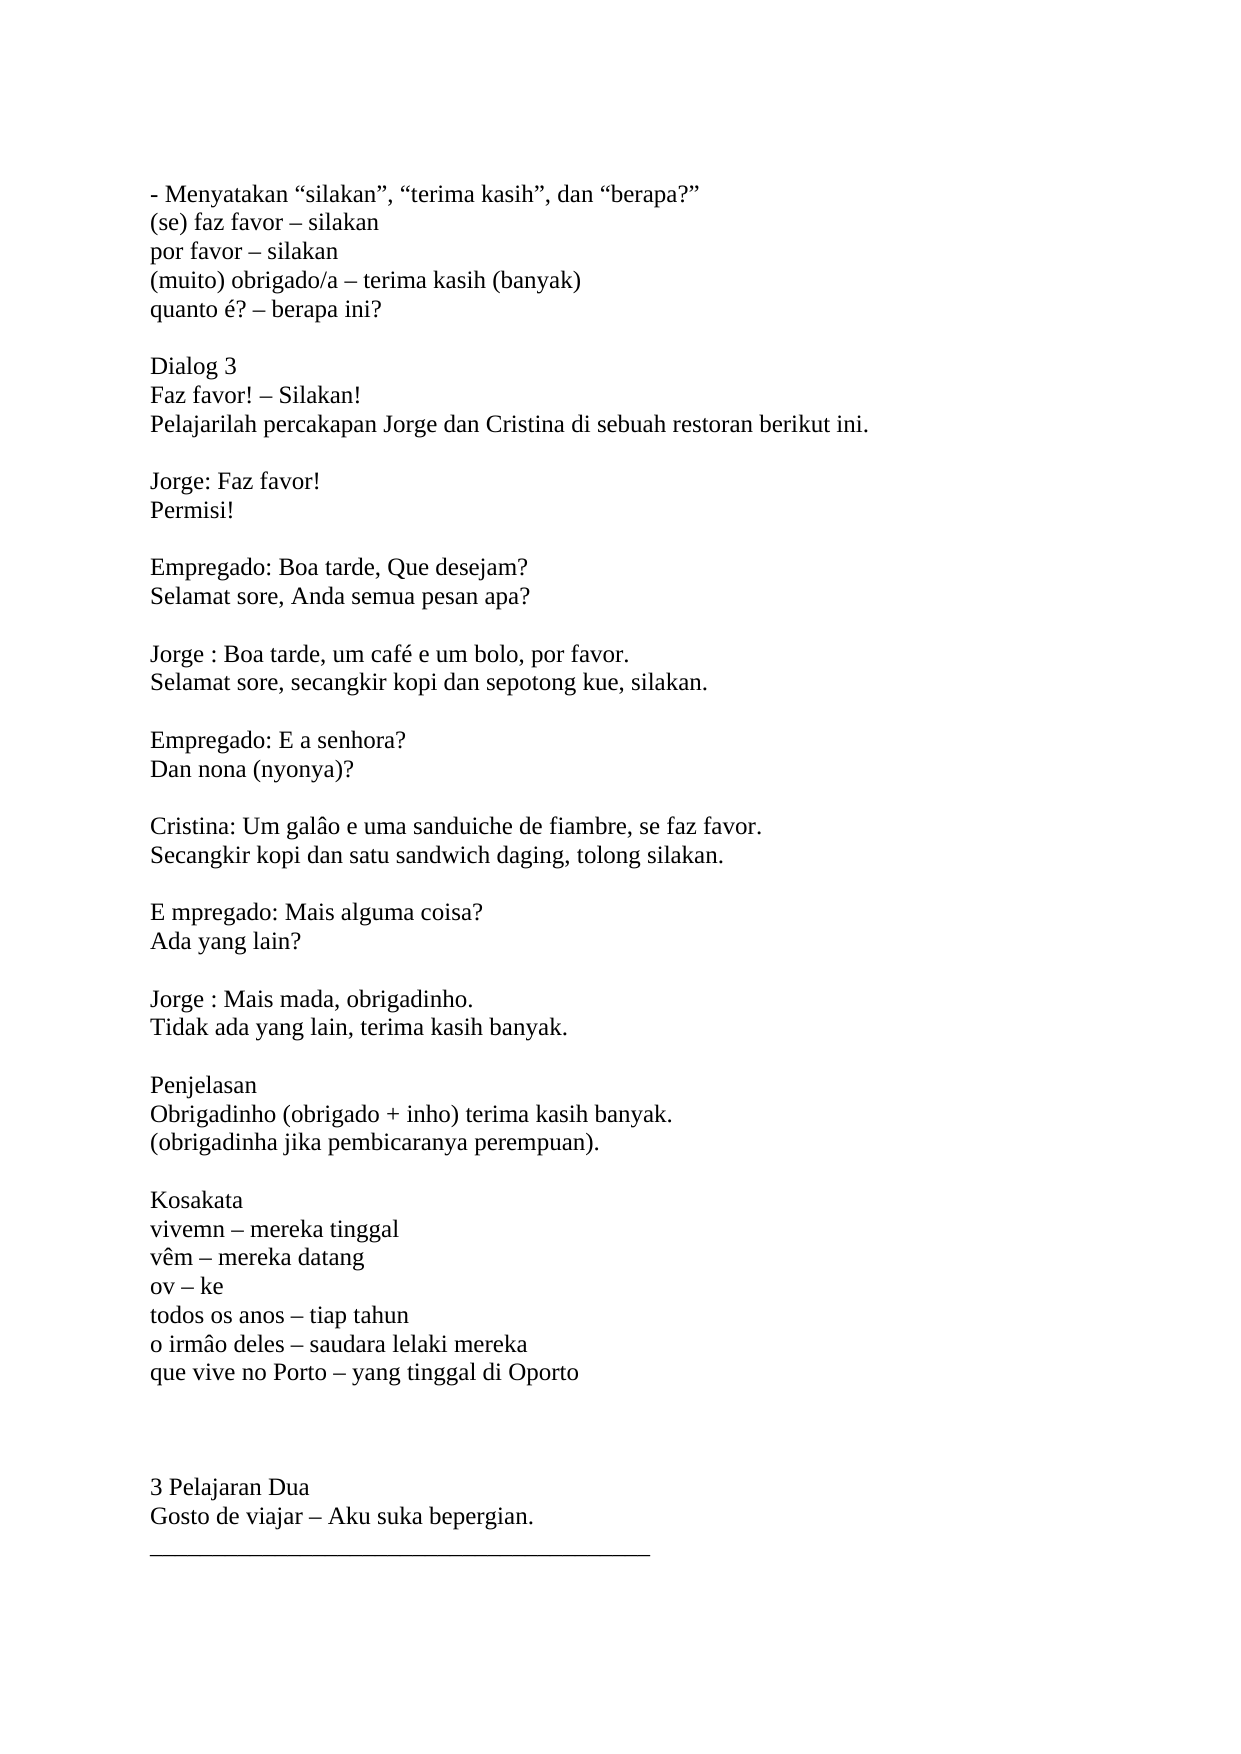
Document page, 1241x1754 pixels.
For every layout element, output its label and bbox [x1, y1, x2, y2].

text [150, 150, 1090, 1587]
